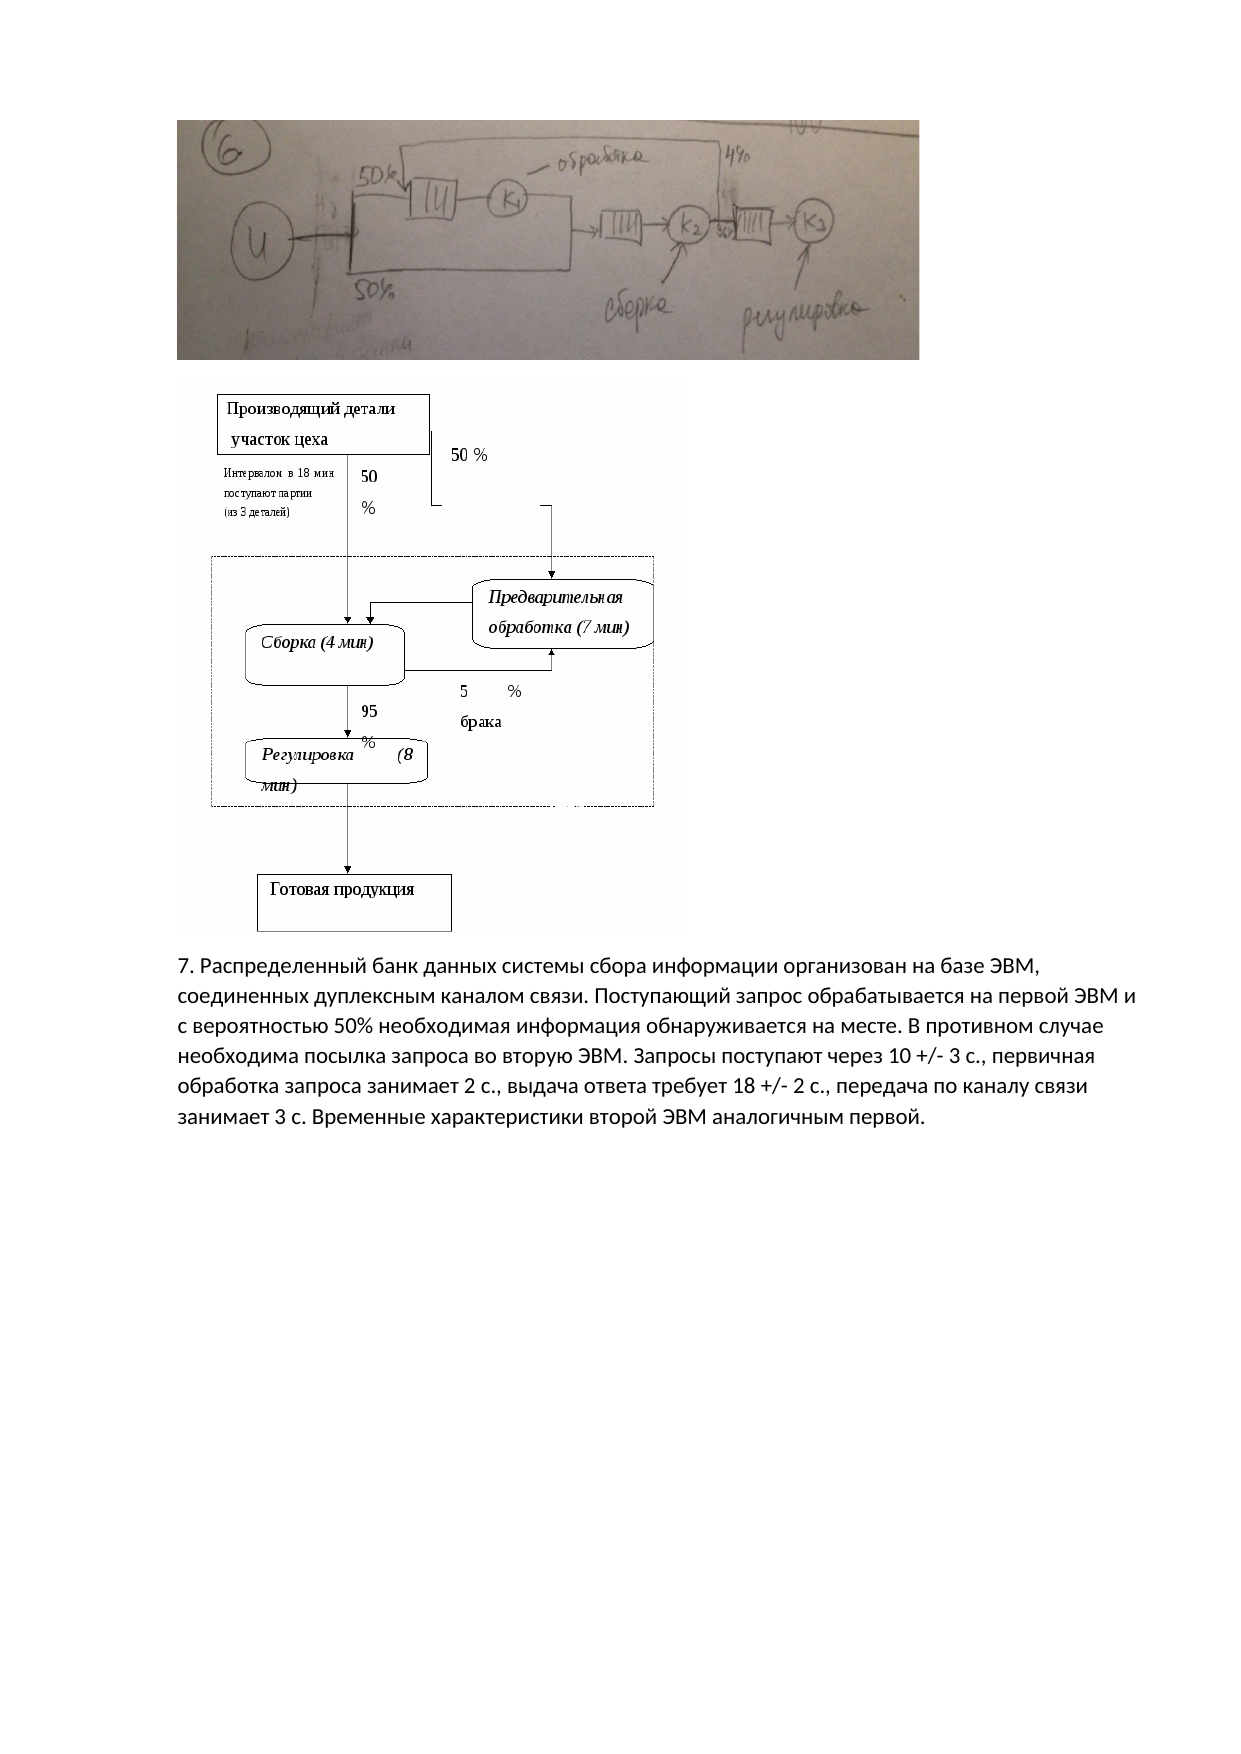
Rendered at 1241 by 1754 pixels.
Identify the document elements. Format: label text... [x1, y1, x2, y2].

text 7. Распределенный банк данных системы сбора информации организован на базе ЭВМ, соединенных дуплексным каналом связи. Поступающий запрос обрабатывается на первой ЭВМ и с вероятностью 50% необходимая информация обнаруживается на месте. В противном случае необходима посылка запроса во вторую ЭВМ. Запросы поступают через 10 +/- 3 с., первичная обработка запроса занимает 2 с., выдача ответа требует 18 +/- 2 с., передача по каналу связи занимает 3 с. Временные характеристики второй ЭВМ аналогичным первой. [177, 951, 1152, 1130]
picture [177, 378, 688, 932]
picture [177, 120, 920, 360]
